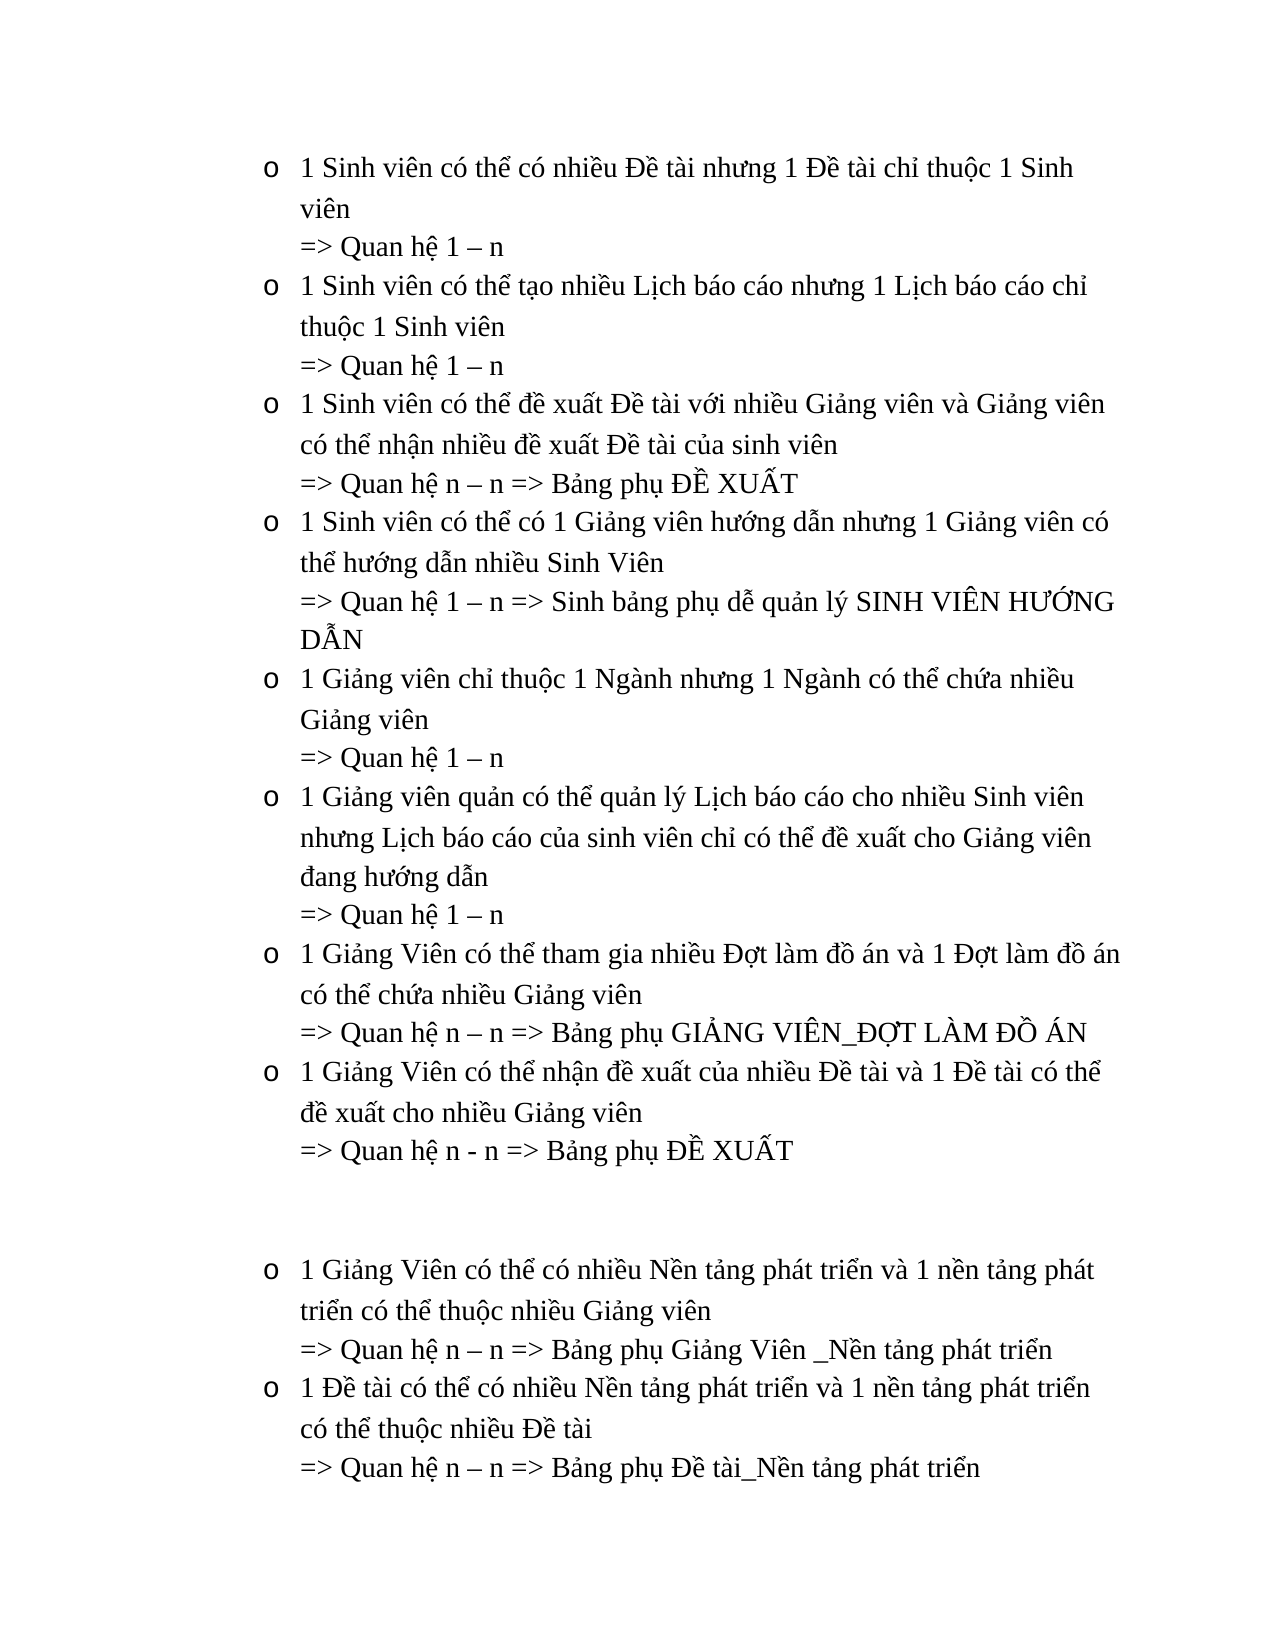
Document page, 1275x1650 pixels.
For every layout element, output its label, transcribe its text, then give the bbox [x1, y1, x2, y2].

list 1 Sinh viên có thể có nhiều Đề tài nhưng 1 Đề tài chỉ thuộc 1 Sinh viên [262, 150, 1125, 224]
list 1 Giảng Viên có thể có nhiều Nền tảng phát triển và 1 nền tảng phát triển có thể thuộc nhiều Giảng viên [262, 1252, 1125, 1327]
list => Quan hệ n – n => Bảng phụ Đề tài_Nền tảng phát triển [300, 1450, 1125, 1483]
list 1 Giảng Viên có thể nhận đề xuất của nhiều Đề tài và 1 Đề tài có thể đề xuất cho nhiều Giảng viên [262, 1054, 1125, 1128]
list 1 Đề tài có thể có nhiều Nền tảng phát triển và 1 nền tảng phát triển có thể thuộc nhiều Đề tài [262, 1370, 1125, 1445]
list 1 Giảng Viên có thể tham gia nhiều Đợt làm đồ án và 1 Đợt làm đồ án có thể chứa nhiều Giảng viên [262, 936, 1125, 1010]
list => Quan hệ n - n => Bảng phụ ĐỀ XUẤT [300, 1133, 1125, 1167]
list => Quan hệ 1 – n [300, 897, 1125, 931]
list => Quan hệ 1 – n [300, 741, 1125, 774]
list 1 Sinh viên có thể có 1 Giảng viên hướng dẫn nhưng 1 Giảng viên có thể hướng dẫn nhiều Sinh Viên [262, 504, 1125, 579]
list => Quan hệ n – n => Bảng phụ ĐỀ XUẤT [300, 466, 1125, 499]
list => Quan hệ 1 – n [300, 348, 1125, 381]
list => Quan hệ 1 – n => Sinh bảng phụ dễ quản lý SINH VIÊN HƯỚNG DẪN [300, 584, 1125, 656]
list 1 Sinh viên có thể tạo nhiều Lịch báo cáo nhưng 1 Lịch báo cáo chỉ thuộc 1 Sinh viên [262, 268, 1125, 343]
list => Quan hệ n – n => Bảng phụ GIẢNG VIÊN_ĐỢT LÀM ĐỒ ÁN [300, 1015, 1125, 1049]
list 1 Giảng viên quản có thể quản lý Lịch báo cáo cho nhiều Sinh viên nhưng Lịch báo cáo của sinh viên chỉ có thể đề xuất cho Giảng viên đang hướng dẫn [262, 779, 1125, 892]
list 1 Giảng viên chỉ thuộc 1 Ngành nhưng 1 Ngành có thể chứa nhiều Giảng viên [262, 661, 1125, 736]
list => Quan hệ 1 – n [300, 229, 1125, 263]
list 1 Sinh viên có thể đề xuất Đề tài với nhiều Giảng viên và Giảng viên có thể nhận nhiều đề xuất Đề tài của sinh viên [262, 386, 1125, 461]
list => Quan hệ n – n => Bảng phụ Giảng Viên _Nền tảng phát triển [300, 1332, 1125, 1365]
